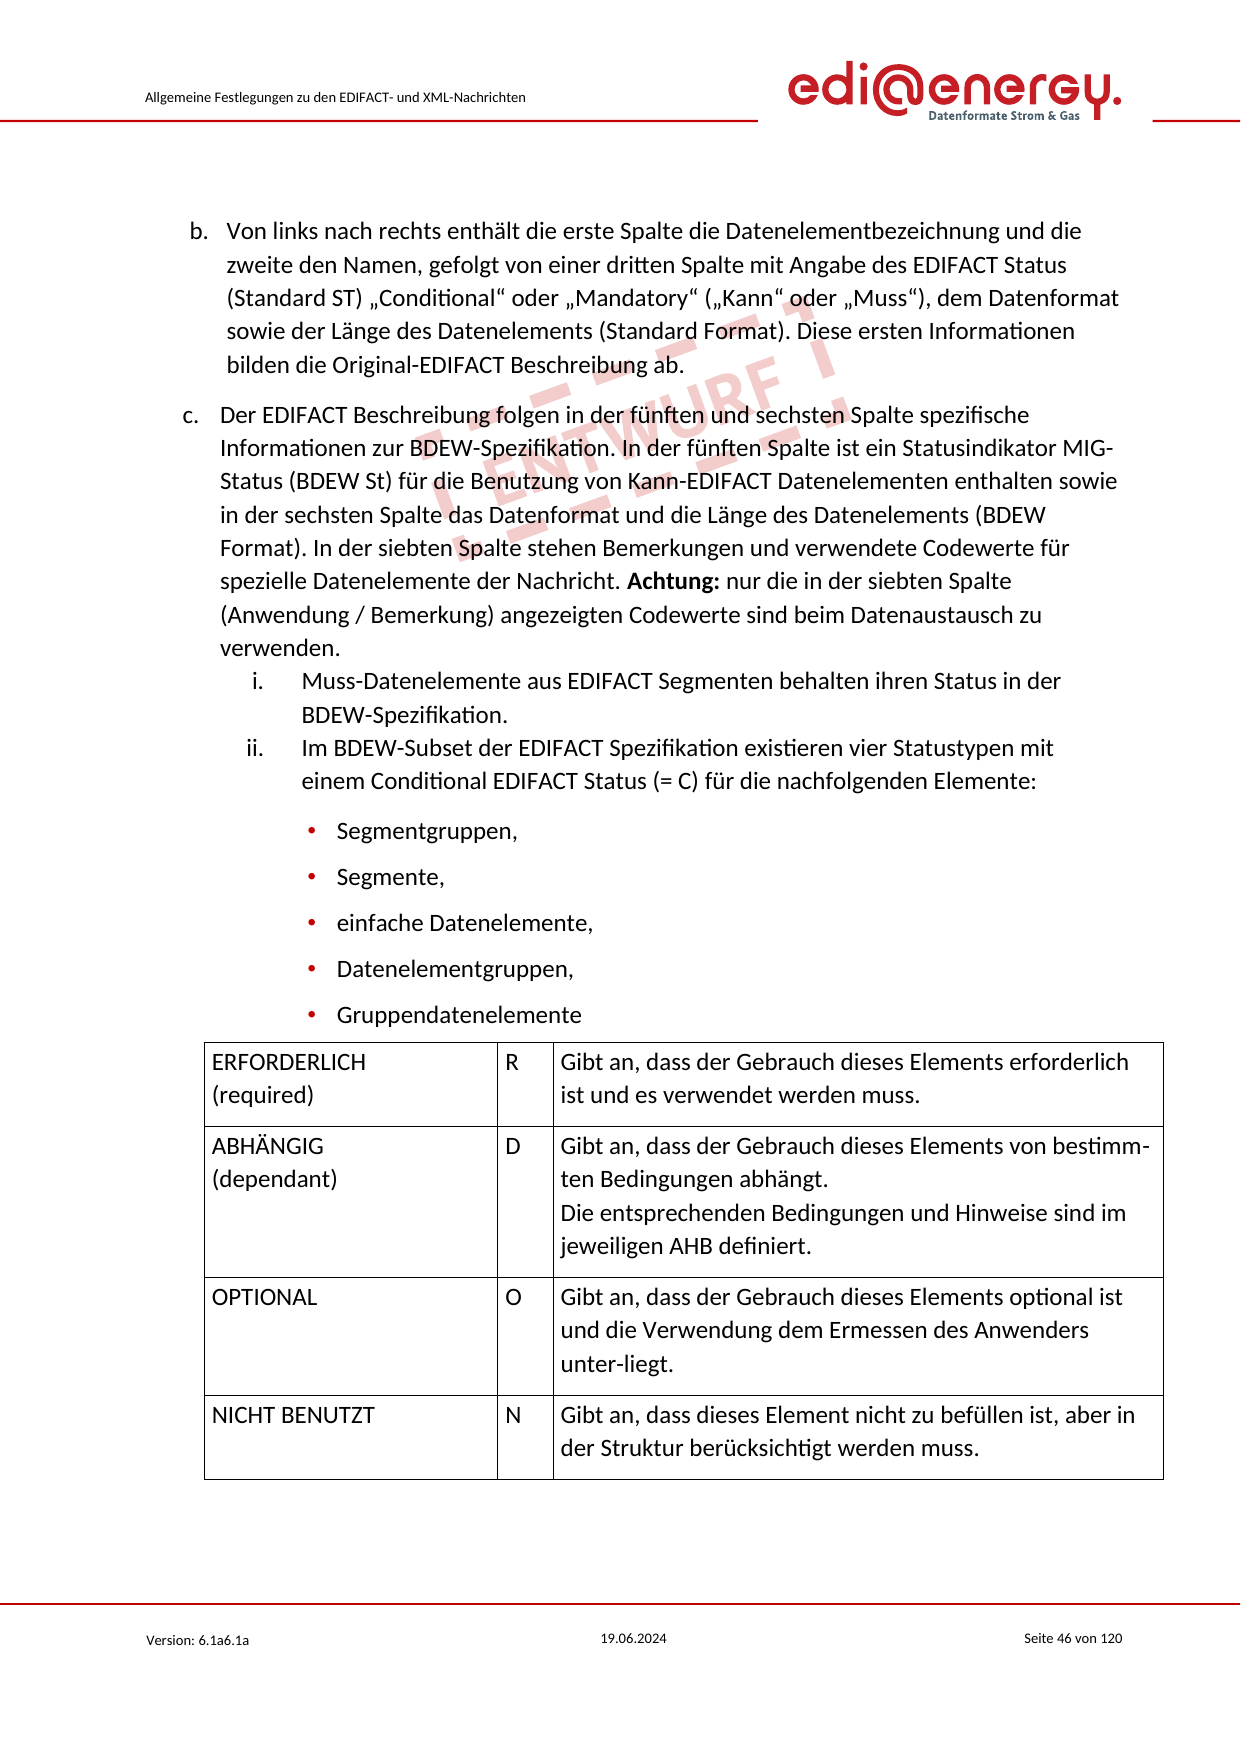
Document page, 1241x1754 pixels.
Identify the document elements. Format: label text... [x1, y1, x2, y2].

table_cell Gibt an, dass der Gebrauch dieses Elements optional ist und die Verwendung dem Ermessen des Anwenders unter-liegt. [554, 1278, 1163, 1395]
table_cell N [498, 1396, 553, 1479]
list Gruppendatenelemente [307, 996, 1122, 1029]
table_cell O [498, 1278, 553, 1395]
list Im BDEW-Subset der EDIFACT Spezifikation existieren vier Statustypen mit einem Conditional EDIFACT Status (= C) für die nachfolgenden Elemente: [264, 729, 1122, 796]
table_cell OPTIONAL [205, 1278, 497, 1395]
table_header R [498, 1043, 553, 1126]
list Muss-Datenelemente aus EDIFACT Segmenten behalten ihren Status in der BDEW-Spezifikation. [264, 663, 1122, 729]
table_cell D [498, 1127, 553, 1277]
list Segmentgruppen, [307, 813, 1122, 846]
table_cell Gibt an, dass der Gebrauch dieses Elements von bestimmten Bedingungen abhängt. Die entsprechenden Bedingungen und Hinweise sind im jeweiligen AHB definiert. [554, 1127, 1163, 1277]
list Von links nach rechts enthält die erste Spalte die Datenelementbezeichnung und die zweite den Namen, gefolgt von einer dritten Spalte mit Angabe des EDIFACT Status (Standard ST) „Conditional“ oder „Mandatory“ („Kann“ oder „Muss“), dem Datenformat sowie der Länge des Datenelements (Standard Format). Diese ersten Informationen bilden die Original-EDIFACT Beschreibung ab. [189, 213, 1122, 379]
list einfache Datenelemente, [307, 904, 1122, 938]
list Segmente, [307, 858, 1122, 892]
table_header ERFORDERLICH (required) [205, 1043, 497, 1126]
table_header Gibt an, dass der Gebrauch dieses Elements erforderlich ist und es verwendet werden muss. [554, 1043, 1163, 1126]
list Der EDIFACT Beschreibung folgen in der fünften und sechsten Spalte spezifische Informationen zur BDEW-Spezifikation. In der fünften Spalte ist ein Statusindikator MIG-Status (BDEW St) für die Benutzung von Kann-EDIFACT Datenelementen enthalten sowie in der sechsten Spalte das Datenformat und die Länge des Datenelements (BDEW Format). In der siebten Spalte stehen Bemerkungen und verwendete Codewerte für spezielle Datenelemente der Nachricht. Achtung: nur die in der siebten Spalte (Anwendung / Bemerkung) angezeigten Codewerte sind beim Datenaustausch zu verwenden. [182, 396, 1122, 663]
list Datenelementgruppen, [307, 950, 1122, 983]
table_cell NICHT BENUTZT [205, 1396, 497, 1479]
table_cell Gibt an, dass dieses Element nicht zu befüllen ist, aber in der Struktur berücksichtigt werden muss. [554, 1396, 1163, 1479]
table_cell ABHÄNGIG (dependant) [205, 1127, 497, 1277]
